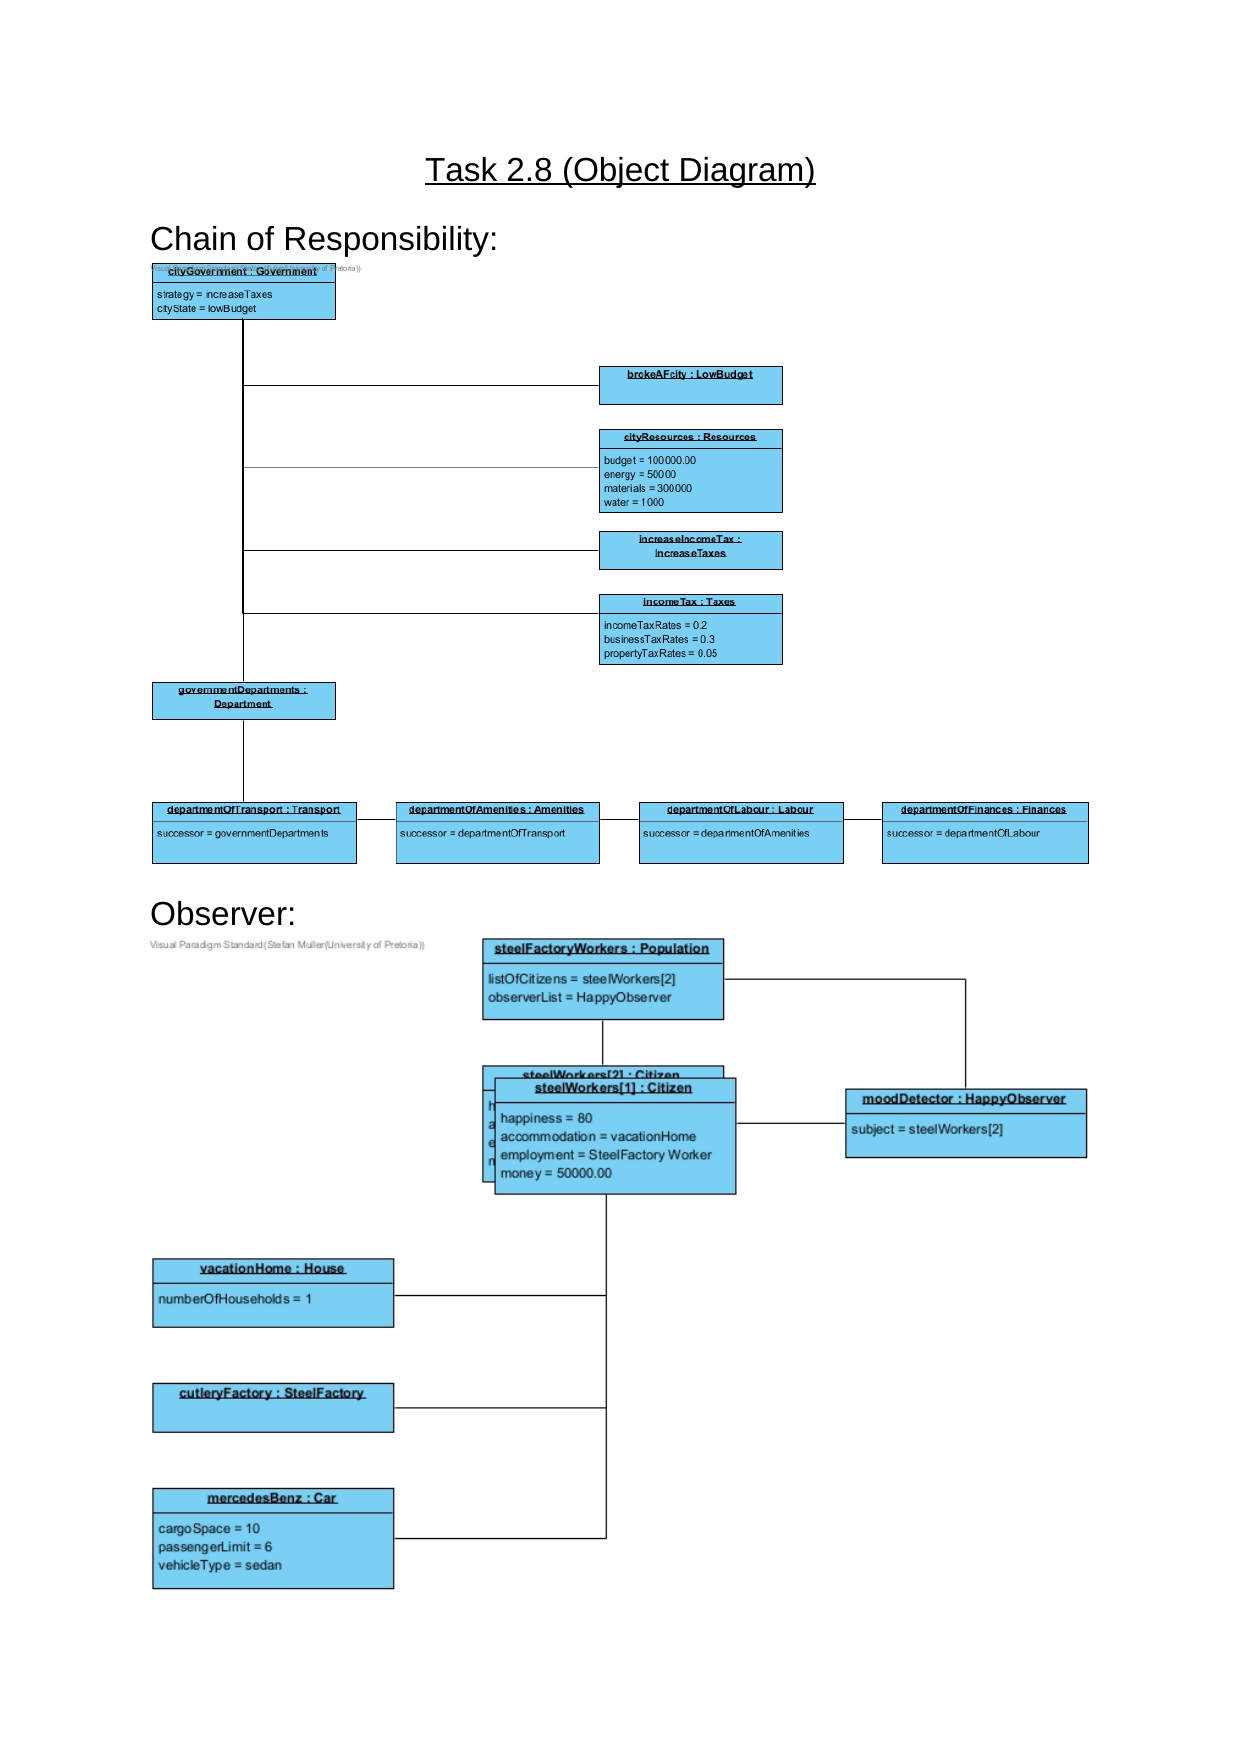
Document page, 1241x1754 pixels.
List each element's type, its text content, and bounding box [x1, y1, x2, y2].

text Chain of Responsibility: [150, 219, 1090, 261]
text Task 2.8 (Object Diagram) [150, 150, 1090, 188]
picture [150, 936, 1091, 1593]
picture [150, 261, 1091, 866]
text Observer: [150, 894, 1090, 936]
